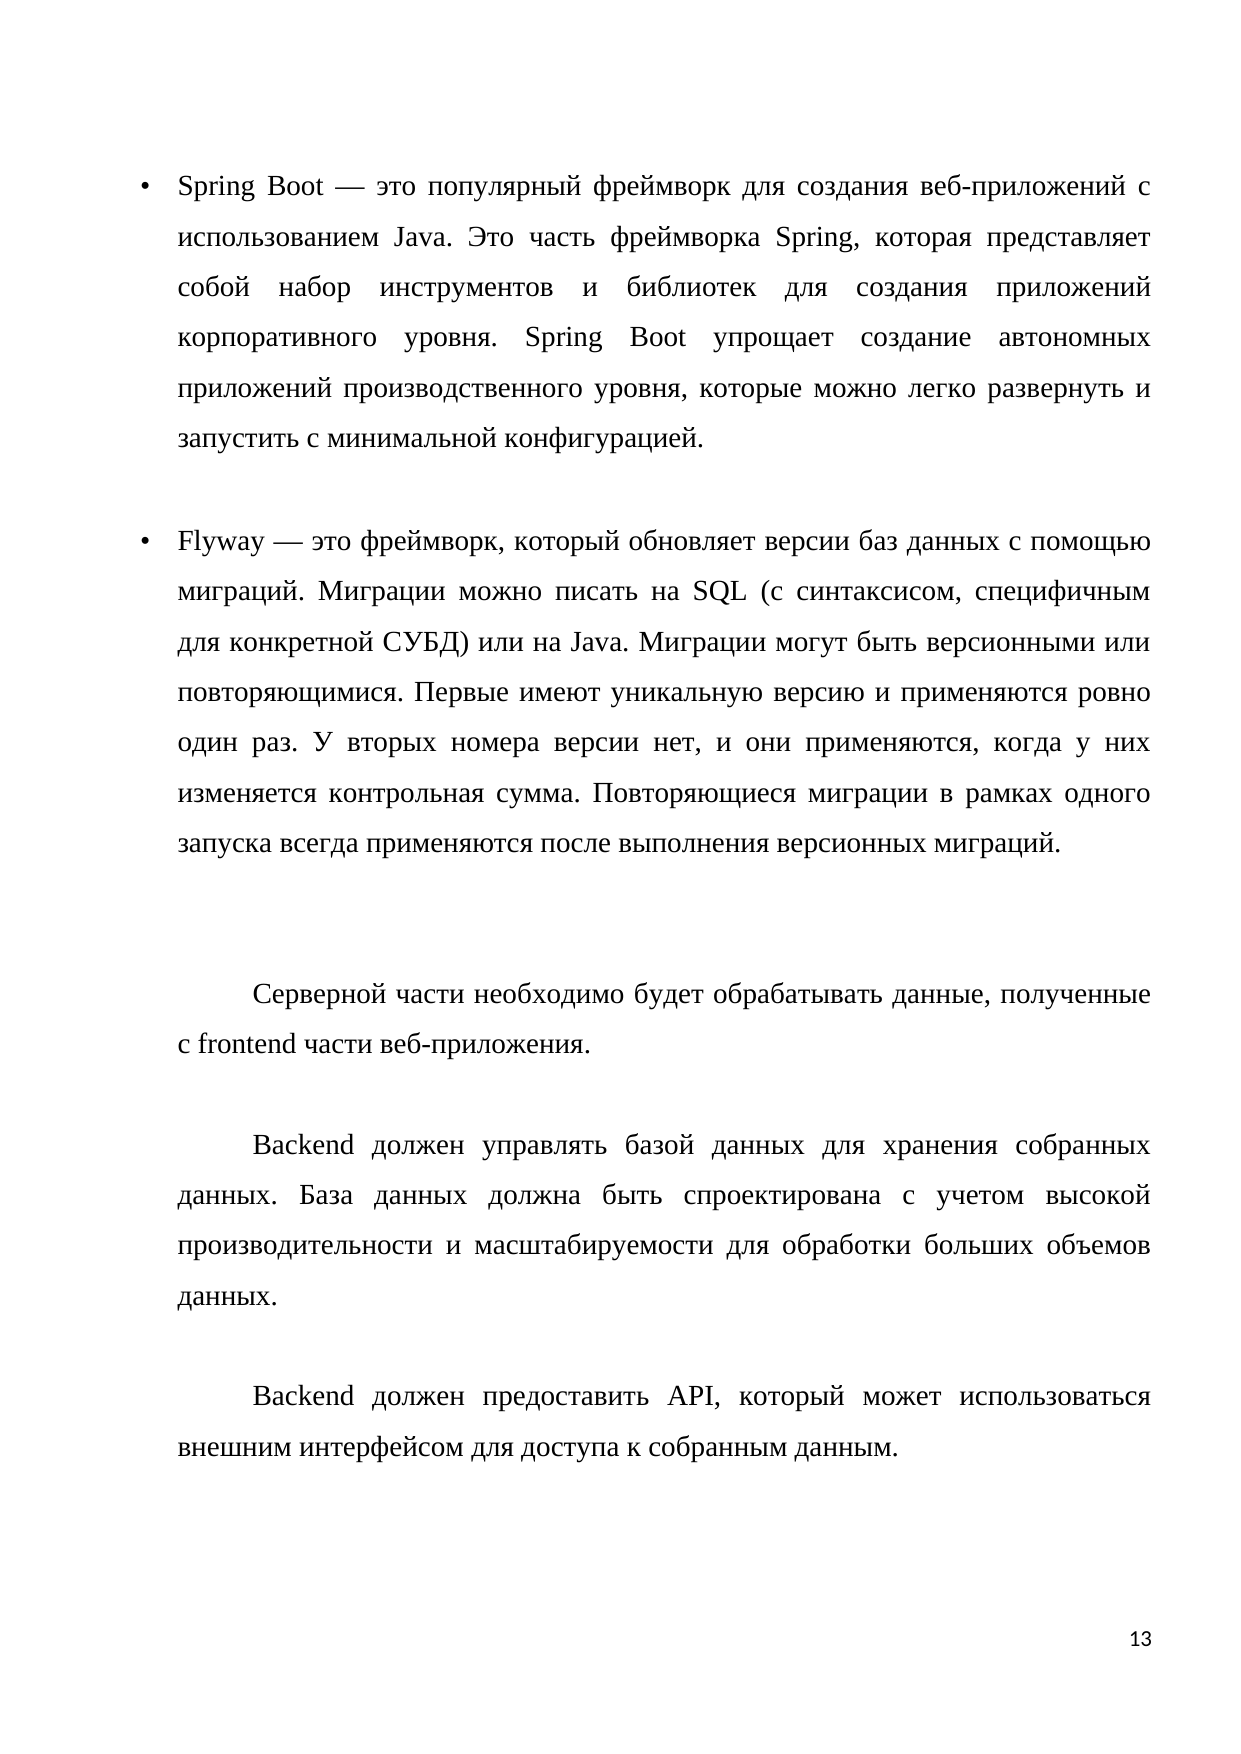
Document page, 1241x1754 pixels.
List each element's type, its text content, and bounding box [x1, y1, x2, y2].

text Серверной части необходимо будет обрабатывать данные, полученные с frontend части веб-приложения. [177, 976, 1152, 1060]
text Backend должен предоставить API, который может использоваться внешним интерфейсом для доступа к собранным данным. [177, 1378, 1152, 1462]
list Flyway — это фреймворк, который обновляет версии баз данных с помощью миграций. Миграции можно писать на SQL (с синтаксисом, специфичным для конкретной СУБД) или на Java. Миграции могут быть версионными или повторяющимися. Первые имеют уникальную версию и применяются ровно один раз. У вторых номера версии нет, и они применяются, когда у них изменяется контрольная сумма. Повторяющиеся миграции в рамках одного запуска всегда применяются после выполнения версионных миграций. [140, 523, 1152, 858]
text Backend должен управлять базой данных для хранения собранных данных. База данных должна быть спроектирована с учетом высокой производительности и масштабируемости для обработки больших объемов данных. [177, 1127, 1152, 1311]
list Spring Boot — это популярный фреймворк для создания веб-приложений с использованием Java. Это часть фреймворка Spring, которая представляет собой набор инструментов и библиотек для создания приложений корпоративного уровня. Spring Boot упрощает создание автономных приложений производственного уровня, которые можно легко развернуть и запустить с минимальной конфигурацией. [140, 168, 1152, 453]
